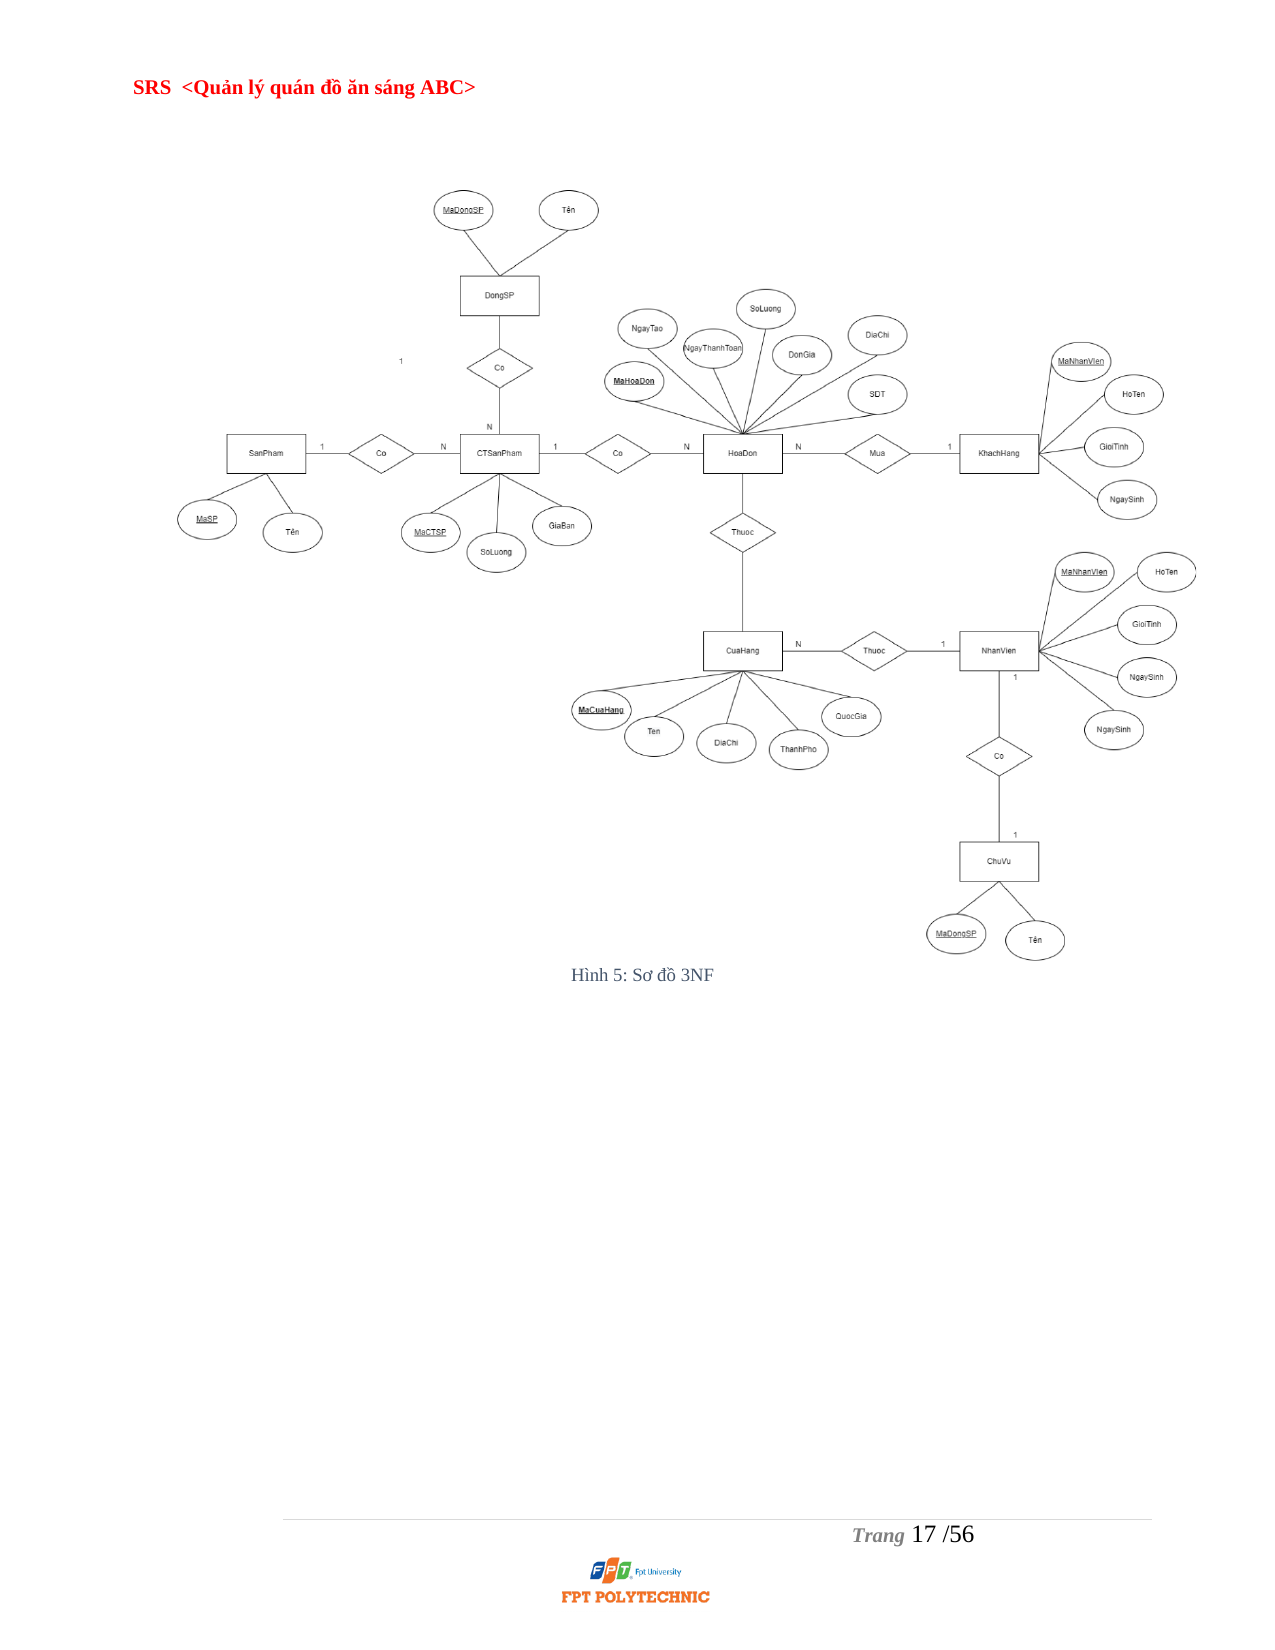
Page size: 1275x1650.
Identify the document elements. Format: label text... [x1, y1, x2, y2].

text Hình 5: Sơ đồ 3NF [133, 964, 1152, 986]
picture [561, 1547, 710, 1621]
picture [177, 190, 1197, 961]
